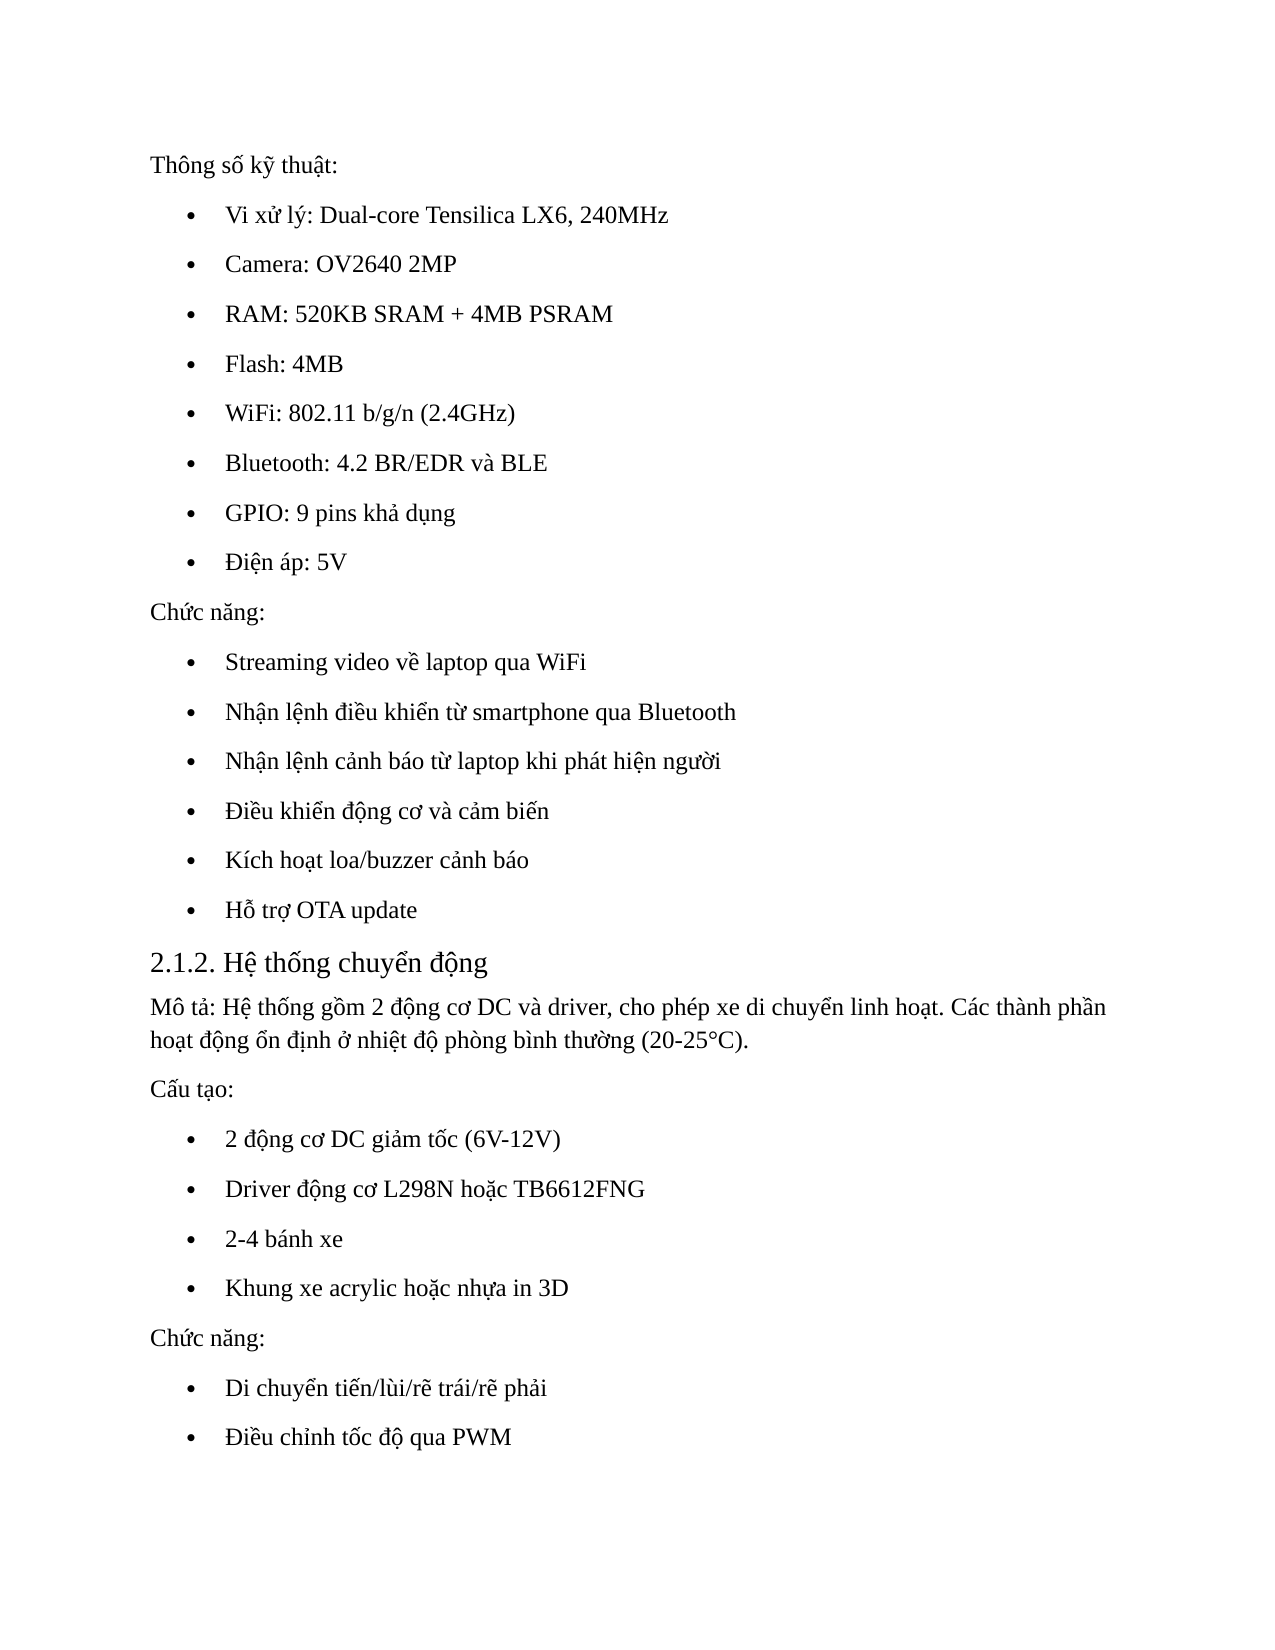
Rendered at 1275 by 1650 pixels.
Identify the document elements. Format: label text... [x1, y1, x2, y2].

text Chức năng: [150, 1323, 1125, 1352]
list Điều khiển động cơ và cảm biến [187, 796, 1125, 825]
text Cấu tạo: [150, 1074, 1125, 1103]
list Camera: OV2640 2MP [187, 249, 1125, 278]
subtitle 2.1.2. Hệ thống chuyển động [150, 945, 1125, 978]
list Nhận lệnh cảnh báo từ laptop khi phát hiện người [187, 746, 1125, 775]
list WiFi: 802.11 b/g/n (2.4GHz) [187, 398, 1125, 427]
list Di chuyển tiến/lùi/rẽ trái/rẽ phải [187, 1373, 1125, 1401]
list Nhận lệnh điều khiển từ smartphone qua Bluetooth [187, 697, 1125, 725]
text Thông số kỹ thuật: [150, 150, 1125, 179]
list Kích hoạt loa/buzzer cảnh báo [187, 846, 1125, 874]
list 2 động cơ DC giảm tốc (6V-12V) [187, 1124, 1125, 1153]
list Điều chỉnh tốc độ qua PWM [187, 1422, 1125, 1451]
list Vi xử lý: Dual-core Tensilica LX6, 240MHz [187, 200, 1125, 228]
list Bluetooth: 4.2 BR/EDR và BLE [187, 448, 1125, 477]
text Chức năng: [150, 597, 1125, 626]
list RAM: 520KB SRAM + 4MB PSRAM [187, 299, 1125, 328]
list Flash: 4MB [187, 349, 1125, 377]
list Driver động cơ L298N hoặc TB6612FNG [187, 1174, 1125, 1203]
list Hỗ trợ OTA update [187, 895, 1125, 924]
text Mô tả: Hệ thống gồm 2 động cơ DC và driver, cho phép xe di chuyển linh hoạt. Các thành phần hoạt động ổn định ở nhiệt độ phòng bình thường (20-25°C). [150, 992, 1125, 1054]
list 2-4 bánh xe [187, 1224, 1125, 1252]
list Điện áp: 5V [187, 547, 1125, 576]
list Khung xe acrylic hoặc nhựa in 3D [187, 1273, 1125, 1302]
list GPIO: 9 pins khả dụng [187, 498, 1125, 527]
list Streaming video về laptop qua WiFi [187, 647, 1125, 676]
